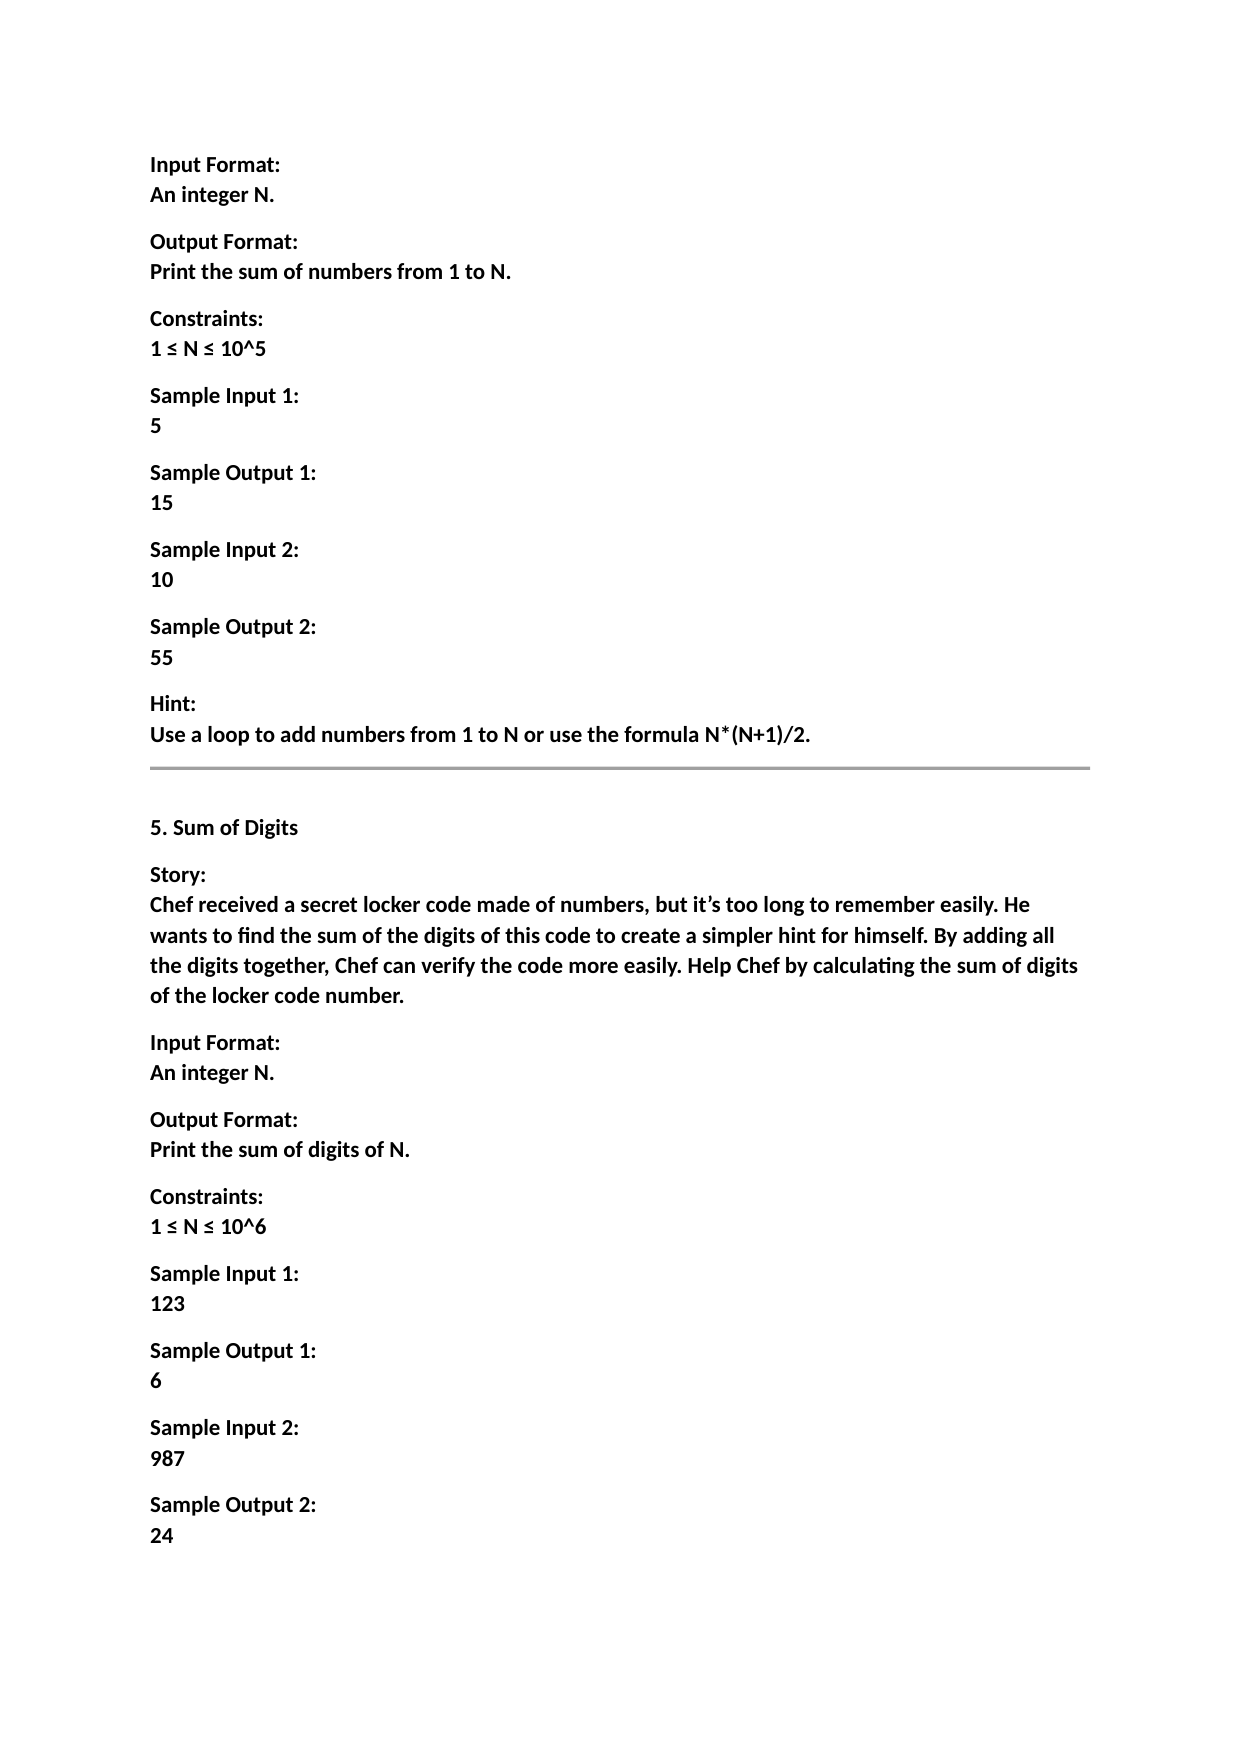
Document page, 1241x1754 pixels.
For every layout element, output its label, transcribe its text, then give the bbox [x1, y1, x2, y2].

text Sample Output 2: 55 [150, 612, 1090, 671]
text Sample Input 1: 123 [150, 1259, 1090, 1318]
text Output Format: Print the sum of digits of N. [150, 1105, 1090, 1163]
text Input Format: An integer N. [150, 150, 1090, 208]
text Input Format: An integer N. [150, 1028, 1090, 1086]
text Sample Output 1: 6 [150, 1336, 1090, 1395]
text Sample Input 2: 10 [150, 535, 1090, 594]
text Constraints: 1 ≤ N ≤ 10^6 [150, 1182, 1090, 1241]
text Sample Output 2: 24 [150, 1491, 1090, 1549]
text 5. Sum of Digits [150, 813, 1090, 842]
text Output Format: Print the sum of numbers from 1 to N. [150, 227, 1090, 285]
text Story: Chef received a secret locker code made of numbers, but it’s too long to remember easily. He wants to find the sum of the digits of this code to create a simpler hint for himself. By adding all the digits together, Chef can verify the code more easily. Help Chef by calculating the sum of digits of the locker code number. [150, 860, 1090, 1009]
text Constraints: 1 ≤ N ≤ 10^5 [150, 304, 1090, 362]
text Sample Input 2: 987 [150, 1413, 1090, 1472]
text Sample Input 1: 5 [150, 381, 1090, 439]
text Hint: Use a loop to add numbers from 1 to N or use the formula N*(N+1)/2. [150, 689, 1090, 748]
text Sample Output 1: 15 [150, 458, 1090, 517]
